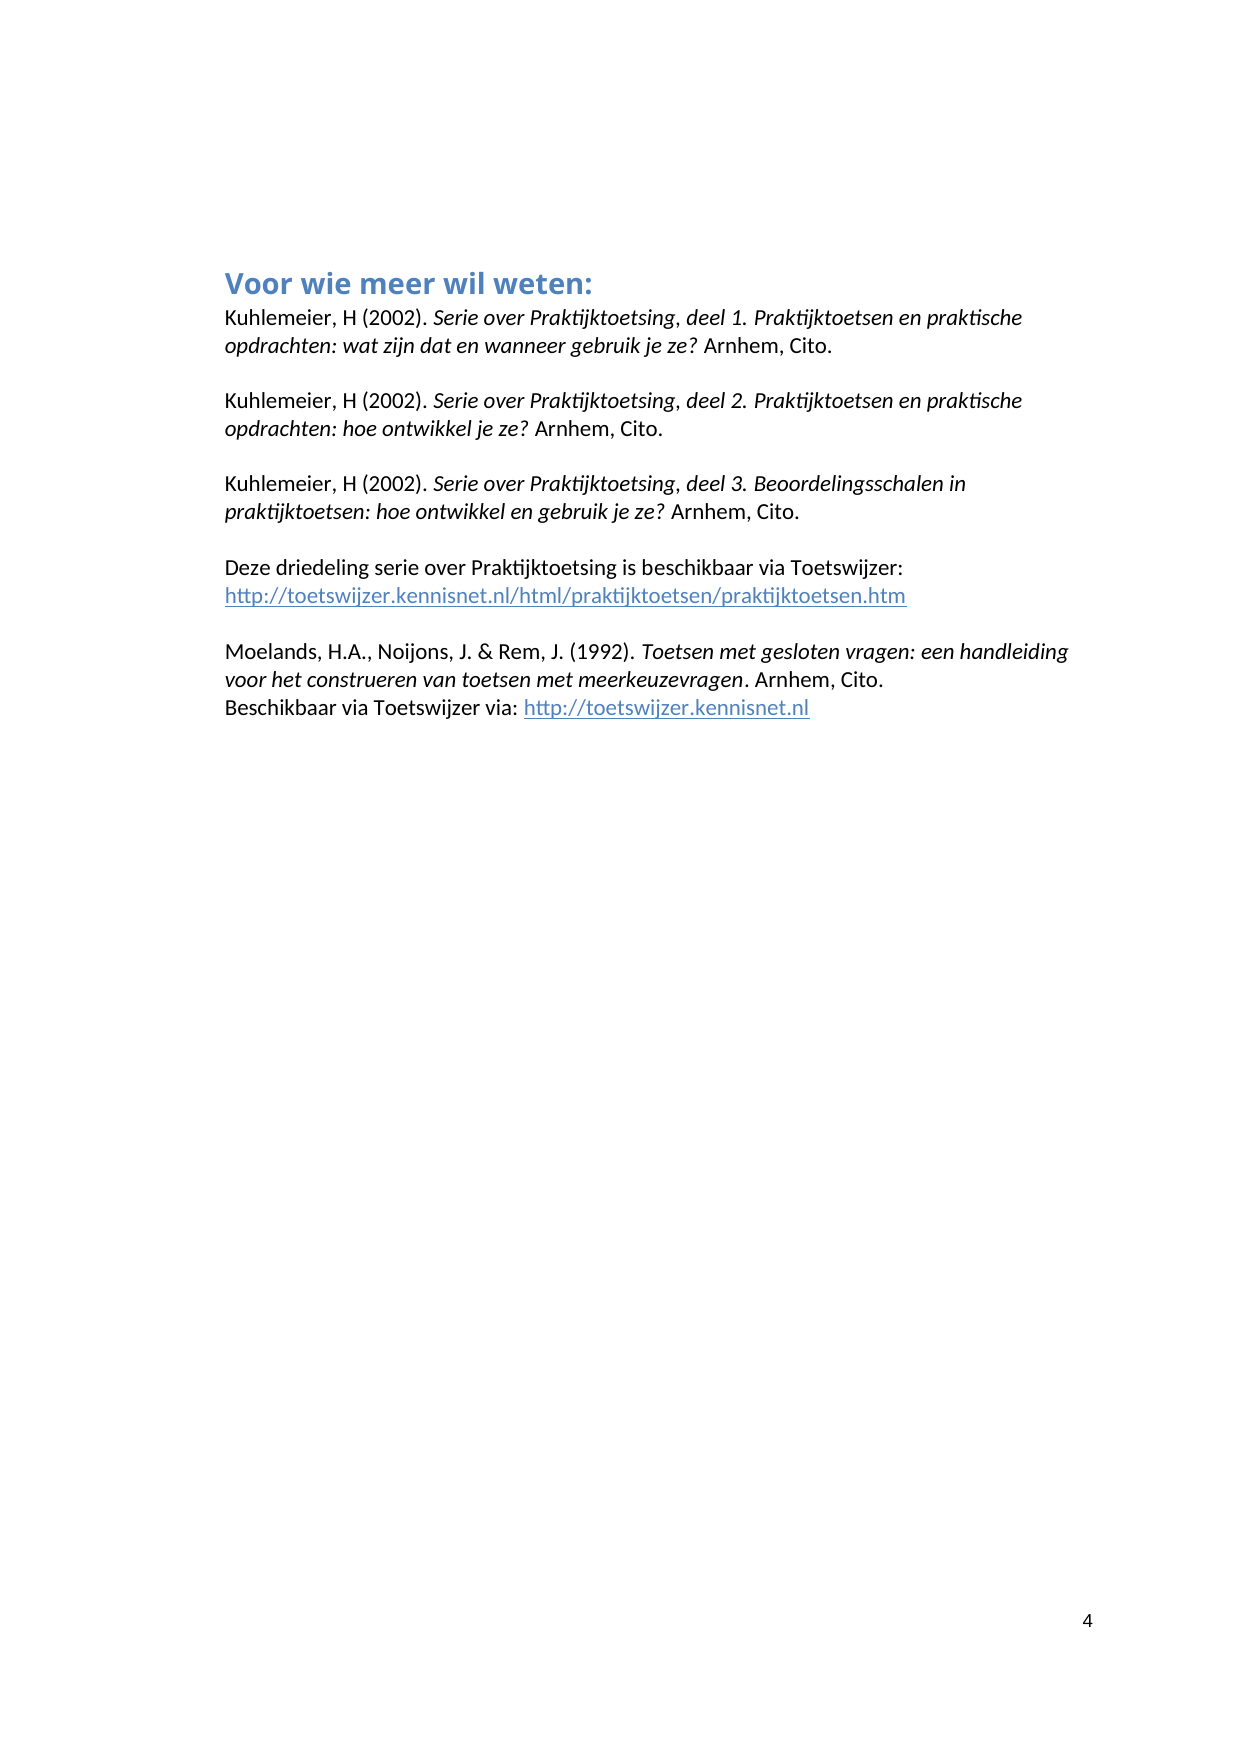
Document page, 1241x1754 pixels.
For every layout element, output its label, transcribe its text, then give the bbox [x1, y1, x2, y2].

text Kuhlemeier, H (2002). Serie over Praktijktoetsing, deel 2. Praktijktoetsen en praktische opdrachten: hoe ontwikkel je ze? Arnhem, Cito. [224, 386, 1092, 469]
text Voor wie meer wil weten: [224, 263, 1092, 303]
text Kuhlemeier, H (2002). Serie over Praktijktoetsing, deel 1. Praktijktoetsen en praktische opdrachten: wat zijn dat en wanneer gebruik je ze? Arnhem, Cito. [224, 303, 1092, 386]
text Deze driedeling serie over Praktijktoetsing is beschikbaar via Toetswijzer: http://toetswijzer.kennisnet.nl/html/praktijktoetsen/praktijktoetsen.htm [224, 553, 1092, 609]
text Kuhlemeier, H (2002). Serie over Praktijktoetsing, deel 3. Beoordelingsschalen in praktijktoetsen: hoe ontwikkel en gebruik je ze? Arnhem, Cito. [224, 469, 1092, 525]
text Moelands, H.A., Noijons, J. & Rem, J. (1992). Toetsen met gesloten vragen: een handleiding voor het construeren van toetsen met meerkeuzevragen. Arnhem, Cito. [224, 637, 1092, 693]
text Beschikbaar via Toetswijzer via: http://toetswijzer.kennisnet.nl [224, 693, 1092, 721]
